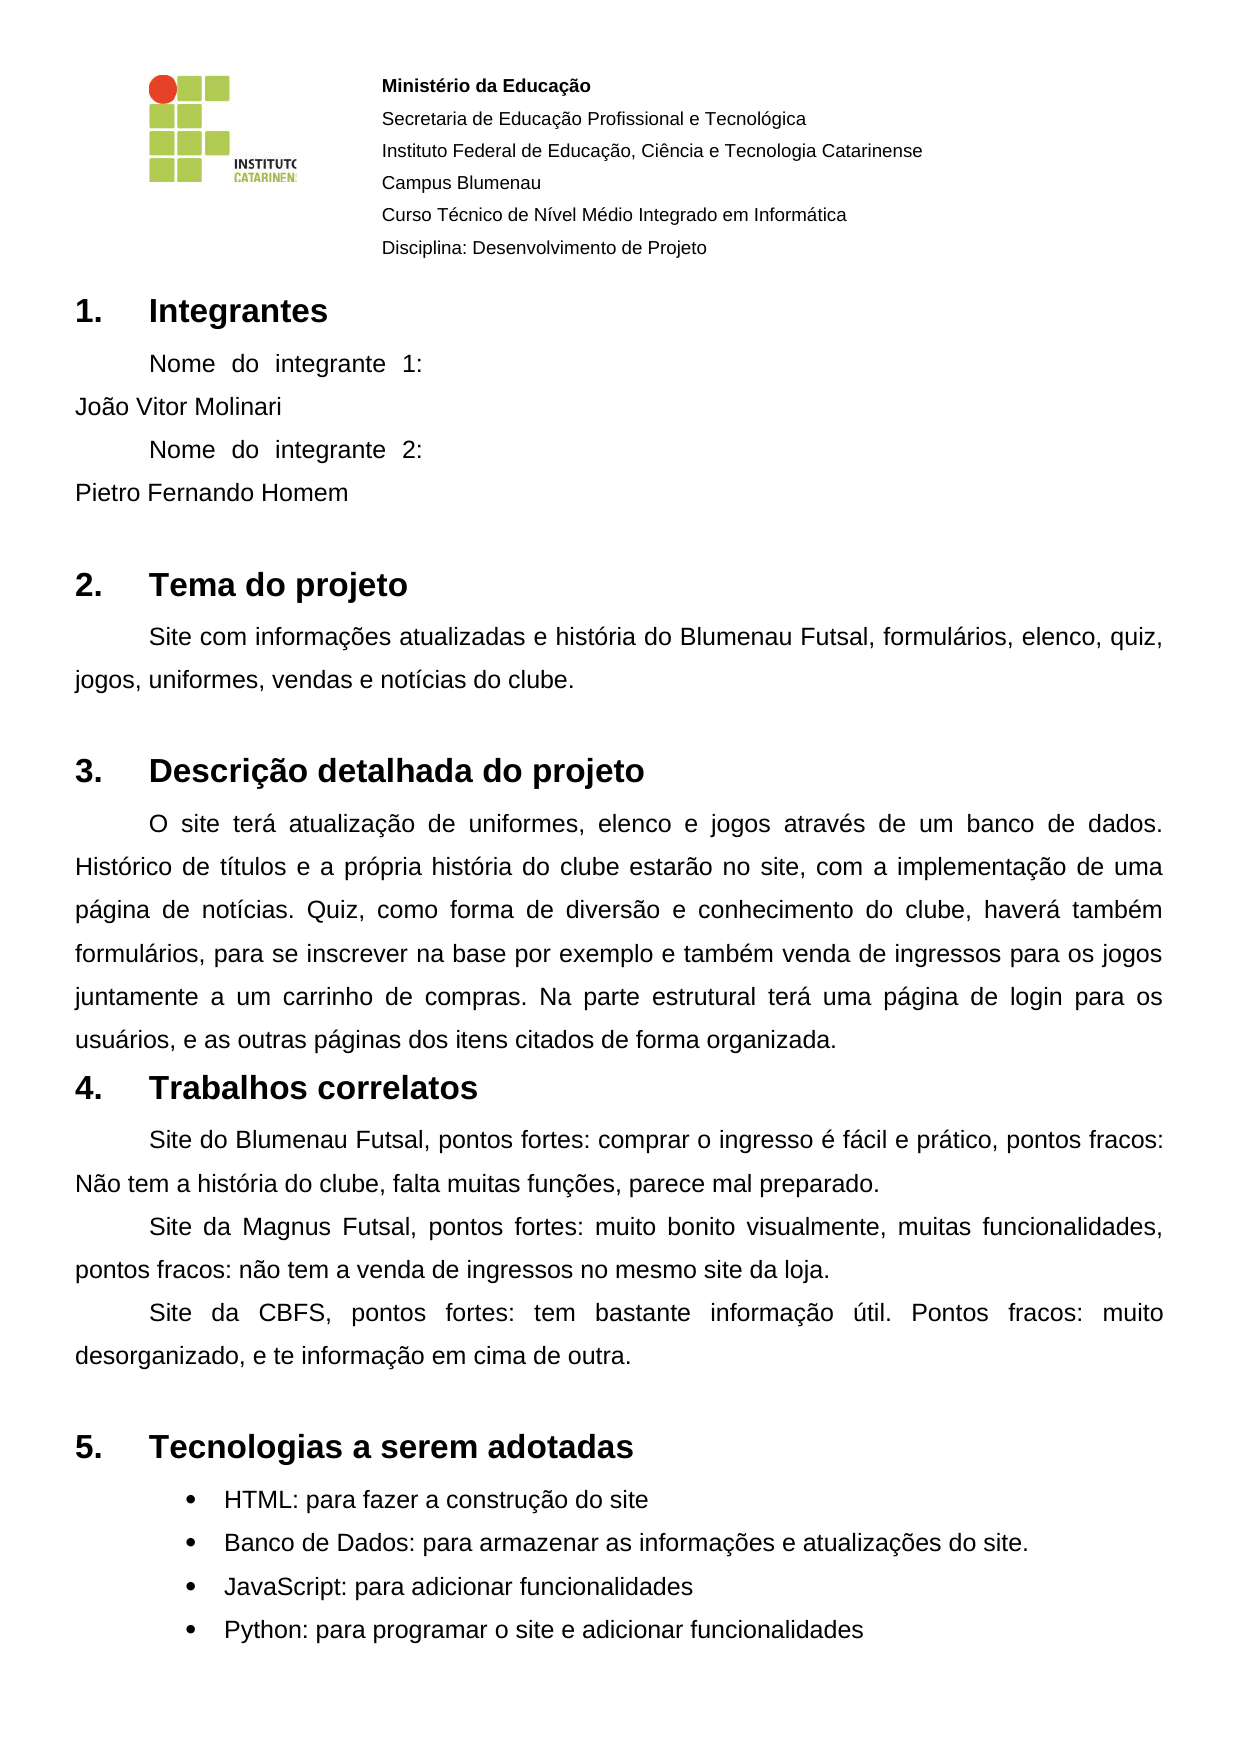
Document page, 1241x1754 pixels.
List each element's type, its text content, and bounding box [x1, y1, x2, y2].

text Site com informações atualizadas e história do Blumenau Futsal, formulários, elenco, quiz, jogos, uniformes, vendas e notícias do clube. [75, 622, 1165, 694]
list Banco de Dados: para armazenar as informações e atualizações do site. [186, 1528, 1165, 1557]
text Site da Magnus Futsal, pontos fortes: muito bonito visualmente, muitas funcionalidades, pontos fracos: não tem a venda de ingressos no mesmo site da loja. [75, 1212, 1165, 1284]
subtitle Tecnologias a serem adotadas [75, 1427, 1165, 1466]
list HTML: para fazer a construção do site [186, 1485, 1165, 1514]
subtitle Descrição detalhada do projeto [75, 752, 1165, 790]
list JavaScript: para adicionar funcionalidades [186, 1571, 1165, 1600]
list Python: para programar o site e adicionar funcionalidades [186, 1615, 1165, 1643]
subtitle Trabalhos correlatos [75, 1068, 1165, 1106]
text Nome do integrante 1: João Vitor Molinari [75, 349, 423, 421]
subtitle Integrantes [75, 291, 1165, 330]
subtitle Tema do projeto [75, 564, 1165, 603]
text O site terá atualização de uniformes, elenco e jogos através de um banco de dados. Histórico de títulos e a própria história do clube estarão no site, com a implementação de uma página de notícias. Quiz, como forma de diversão e conhecimento do clube, haverá também formulários, para se inscrever na base por exemplo e também venda de ingressos para os jogos juntamente a um carrinho de compras. Na parte estrutural terá uma página de login para os usuários, e as outras páginas dos itens citados de forma organizada. [75, 809, 1165, 1053]
text Site da CBFS, pontos fortes: tem bastante informação útil. Pontos fracos: muito desorganizado, e te informação em cima de outra. [75, 1298, 1165, 1370]
text Site do Blumenau Futsal, pontos fortes: comprar o ingresso é fácil e prático, pontos fracos: Não tem a história do clube, falta muitas funções, parece mal preparado. [75, 1126, 1165, 1197]
text Nome do integrante 2: Pietro Fernando Homem [75, 435, 423, 507]
